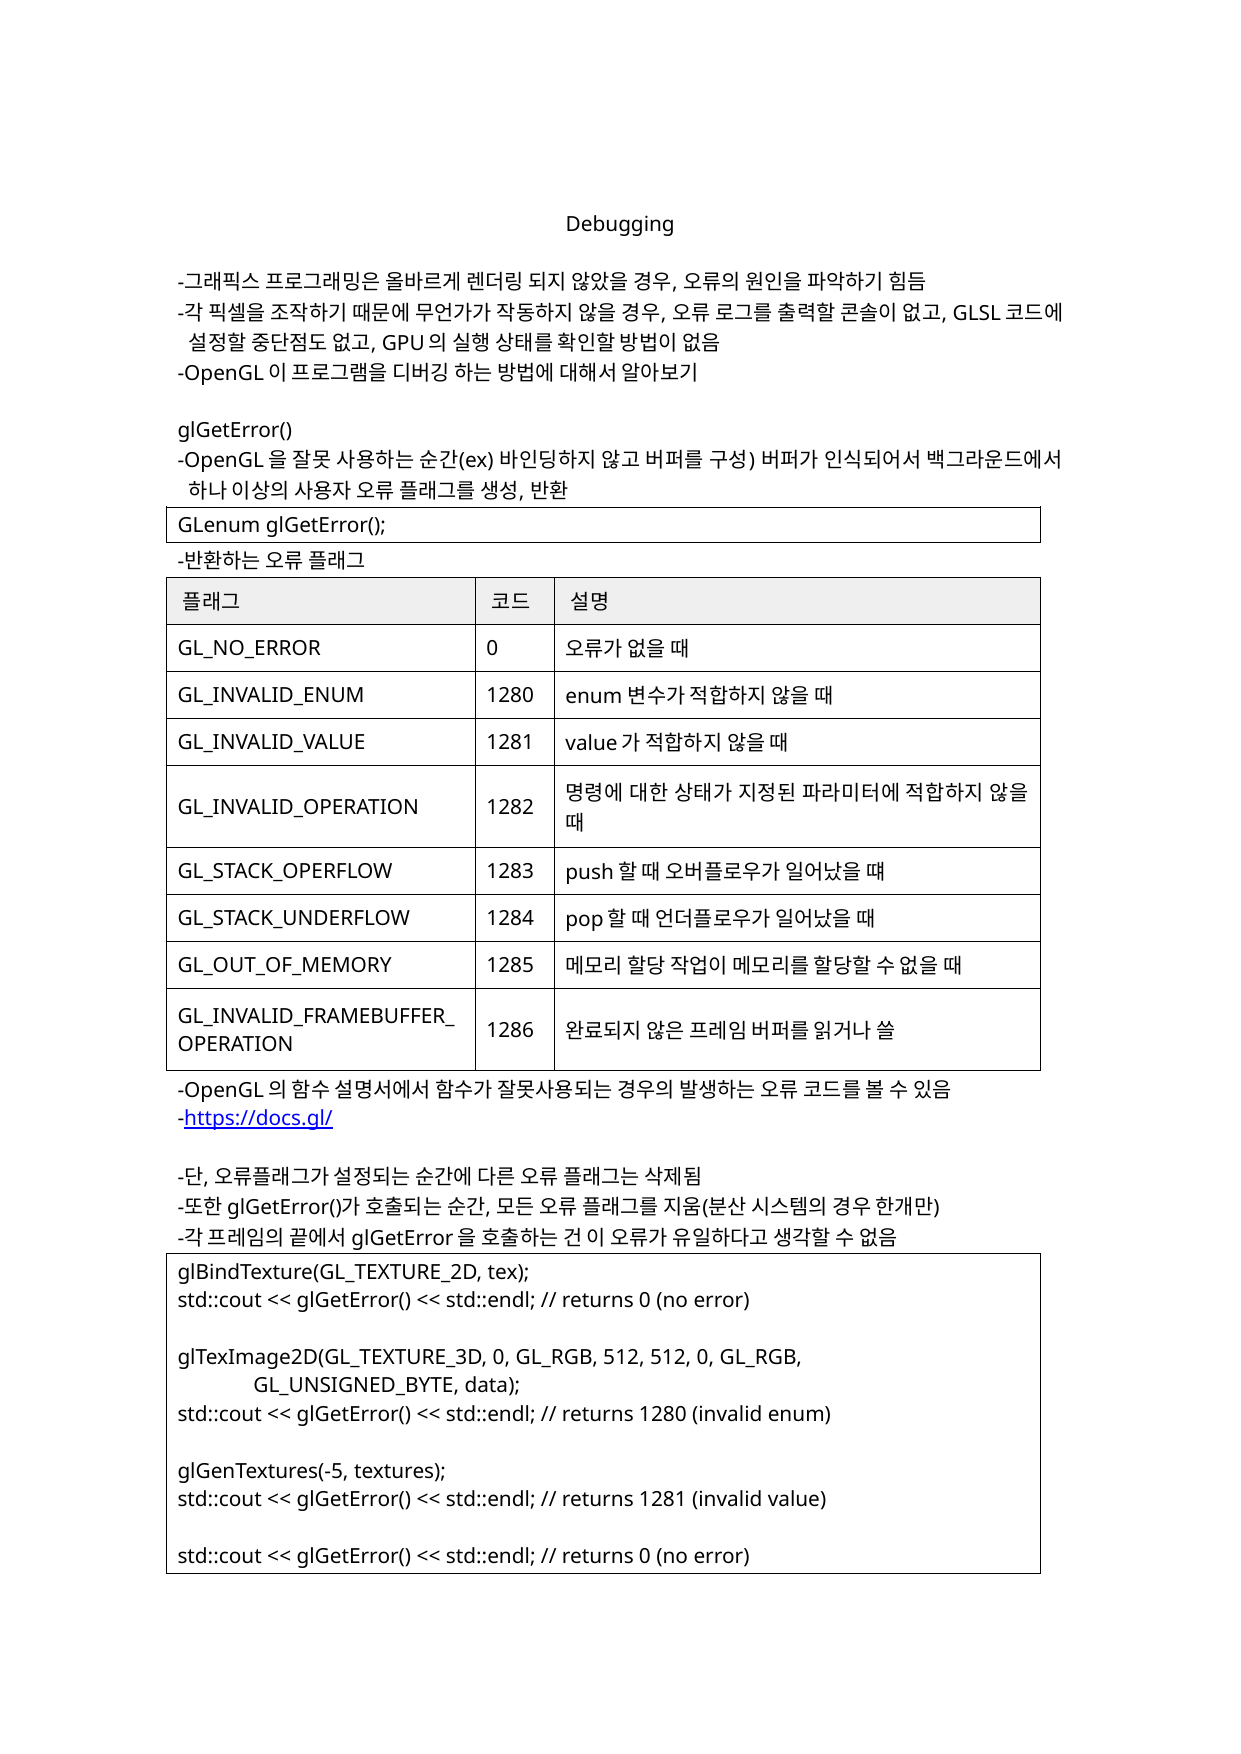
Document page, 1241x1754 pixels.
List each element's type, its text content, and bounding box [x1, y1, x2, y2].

table_cell 1285 [476, 942, 554, 988]
table_cell 1286 [476, 989, 554, 1070]
table_cell 완료되지 않은 프레임 버퍼를 읽거나 쓸 [555, 989, 1040, 1070]
table_cell GL_INVALID_OPERATION [167, 766, 475, 847]
table_header 플래그 [167, 578, 475, 624]
text -각 픽셀을 조작하기 때문에 무언가가 작동하지 않을 경우, 오류 로그를 출력할 콘솔이 없고, GLSL코드에 설정할 중단점도 없고, GPU의 실행 상태를 확인할 방법이 없음 [177, 296, 1063, 357]
table_cell GL_STACK_OPERFLOW [167, 848, 475, 894]
table_cell enum 변수가 적합하지 않을 때 [555, 672, 1040, 718]
text -OpenGL이 프로그램을 디버깅 하는 방법에 대해서 알아보기 [177, 357, 1063, 387]
text -그래픽스 프로그래밍은 올바르게 렌더링 되지 않았을 경우, 오류의 원인을 파악하기 힘듬 [177, 266, 1063, 296]
table_cell GL_STACK_UNDERFLOW [167, 895, 475, 941]
text -단, 오류플래그가 설정되는 순간에 다른 오류 플래그는 삭제됨 [177, 1160, 1063, 1190]
table_cell 0 [476, 625, 554, 671]
text -OpenGL을 잘못 사용하는 순간(ex) 바인딩하지 않고 버퍼를 구성) 버퍼가 인식되어서 백그라운드에서 하나 이상의 사용자 오류 플래그를 생성, 반환 [169, 444, 1071, 506]
table_cell GL_INVALID_VALUE [167, 719, 475, 764]
table_cell 1282 [476, 766, 554, 847]
table_cell push할 때 오버플로우가 일어났을 떄 [555, 848, 1040, 894]
table_header 설명 [555, 578, 1040, 624]
text Debugging [169, 207, 1071, 237]
table_cell 1283 [476, 848, 554, 894]
table_cell 오류가 없을 때 [555, 625, 1040, 671]
table_cell GL_INVALID_FRAMEBUFFER_OPERATION [167, 989, 475, 1070]
text -또한 glGetError()가 호출되는 순간, 모든 오류 플래그를 지움(분산 시스템의 경우 한개만) [177, 1190, 1063, 1221]
table_cell 메모리 할당 작업이 메모리를 할당할 수 없을 때 [555, 942, 1040, 988]
text -OpenGL의 함수 설명서에서 함수가 잘못사용되는 경우의 발생하는 오류 코드를 볼 수 있음 [169, 1071, 1071, 1103]
table_header glBindTexture(GL_TEXTURE_2D, tex); std::cout << glGetError() << std::endl; // returns 0 (no error) glTexImage2D(GL_TEXTURE_3D, 0, GL_RGB, 512, 512, 0, GL_RGB, GL_UNSIGNED_BYTE, data); std::cout << glGetError() << std::endl; // returns 1280 (invalid enum) glGenTextures(-5, textures); std::cout << glGetError() << std::endl; // returns 1281 (invalid value) std::cout << glGetError() << std::endl; // returns 0 (no error) [167, 1254, 1040, 1572]
text -각 프레임의 끝에서 glGetError을 호출하는 건 이 오류가 유일하다고 생각할 수 없음 [169, 1221, 1071, 1253]
text -반환하는 오류 플래그 [169, 542, 1071, 577]
table_cell pop할 때 언더플로우가 일어났을 때 [555, 895, 1040, 941]
text glGetError() [177, 415, 1063, 444]
table_cell 명령에 대한 상태가 지정된 파라미터에 적합하지 않을 때 [555, 766, 1040, 847]
table_cell value가 적합하지 않을 때 [555, 719, 1040, 764]
table_cell 1284 [476, 895, 554, 941]
table_header GLenum glGetError(); [167, 508, 1040, 541]
table_header 코드 [476, 578, 554, 624]
table_cell GL_INVALID_ENUM [167, 672, 475, 718]
table_cell GL_NO_ERROR [167, 625, 475, 671]
text -https://docs.gl/ [177, 1103, 1063, 1132]
table_cell GL_OUT_OF_MEMORY [167, 942, 475, 988]
table_cell 1281 [476, 719, 554, 764]
table_cell 1280 [476, 672, 554, 718]
